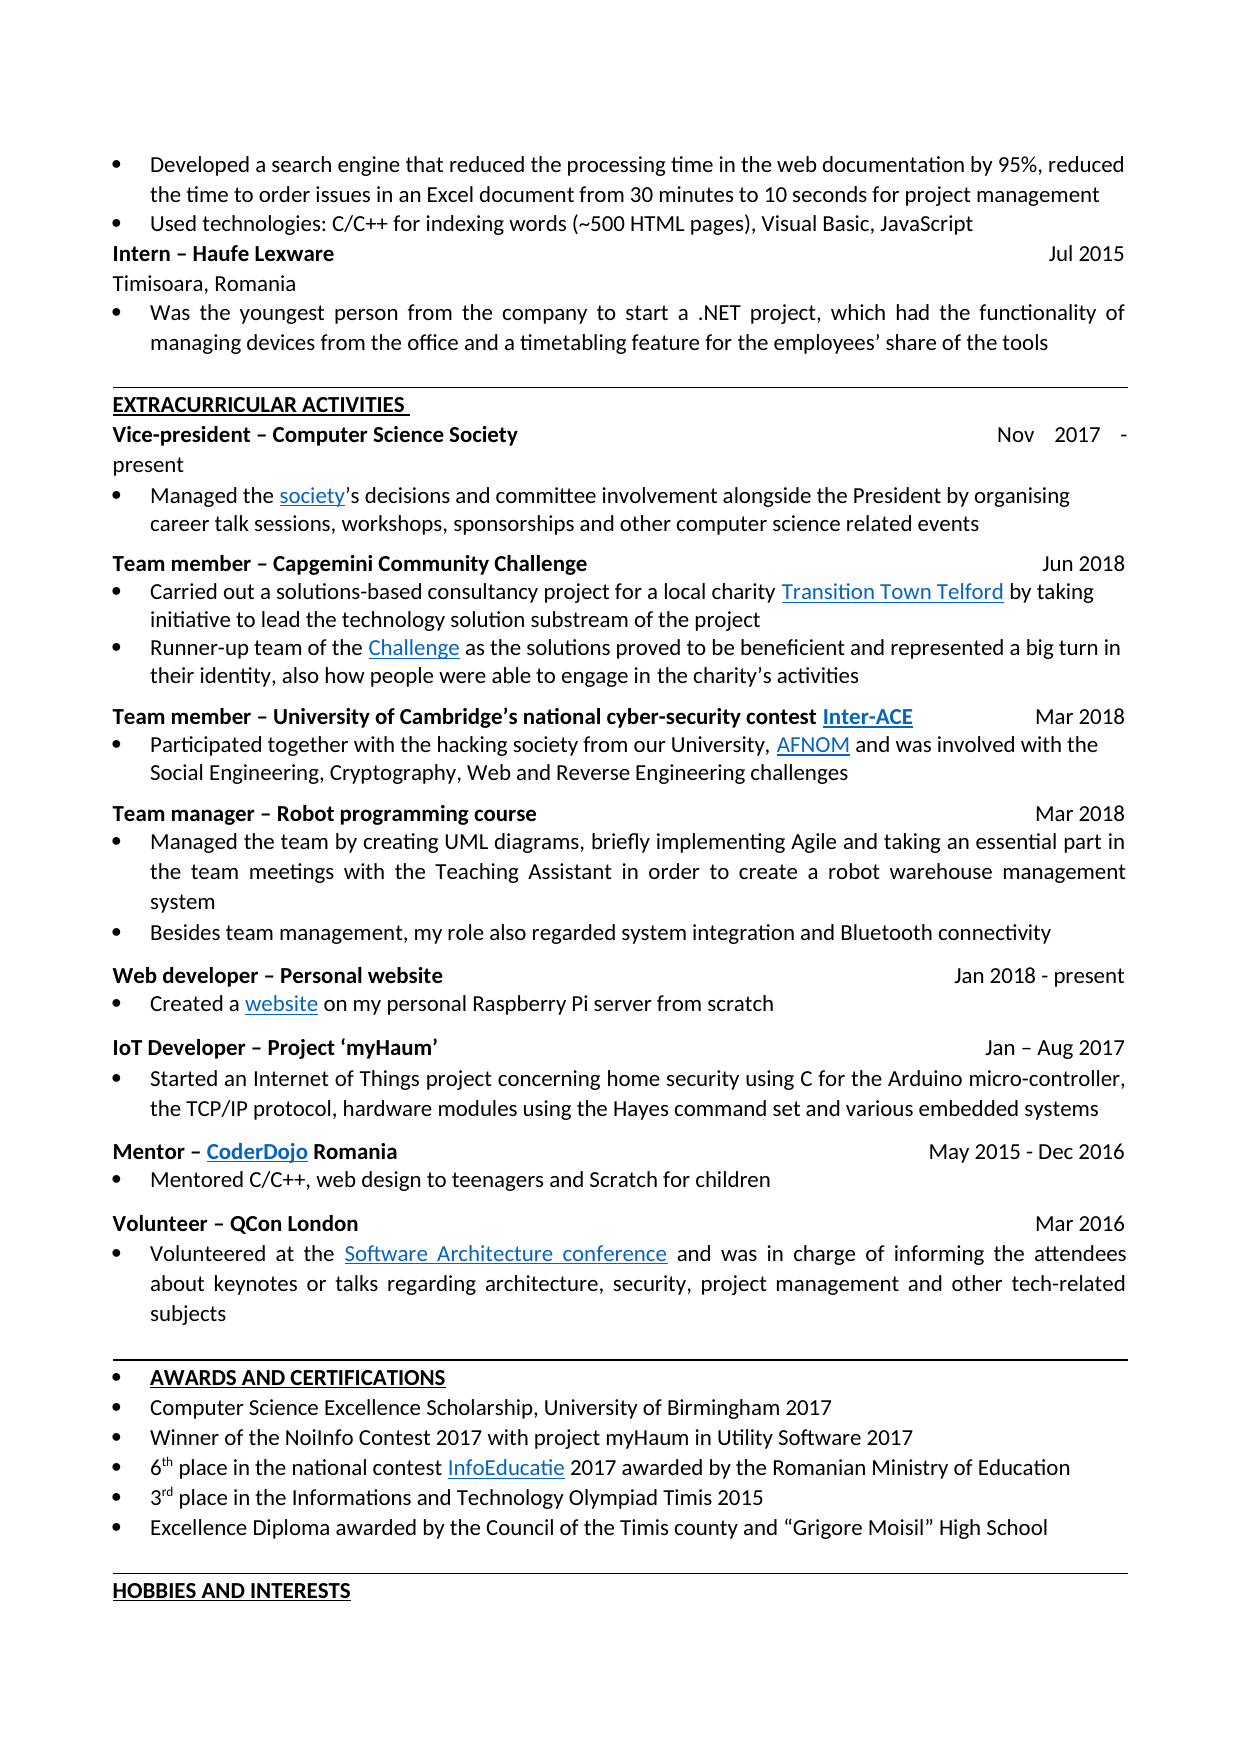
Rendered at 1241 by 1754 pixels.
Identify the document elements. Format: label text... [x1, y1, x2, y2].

list Developed a search engine that reduced the processing time in the web documentation by 95%, reduced the time to order issues in an Excel document from 30 minutes to 10 seconds for project management [112, 150, 1128, 208]
text Vice-president – Computer Science Society Nov 2017 - present [112, 420, 1128, 478]
list 6th place in the national contest InfoEducatie 2017 awarded by the Romanian Ministry of Education [112, 1453, 1128, 1481]
list Started an Internet of Things project concerning home security using C for the Arduino micro-controller, the TCP/IP protocol, hardware modules using the Hayes command set and various embedded systems [112, 1064, 1128, 1122]
text EXTRACURRICULAR ACTIVITIES [112, 390, 1128, 418]
text Team manager – Robot programming course Mar 2018 [112, 799, 1128, 827]
list 3rd place in the Informations and Technology Olympiad Timis 2015 [112, 1483, 1128, 1511]
list Volunteered at the Software Architecture conference and was in charge of informing the attendees about keynotes or talks regarding architecture, security, project management and other tech-related subjects [112, 1239, 1128, 1327]
list AWARDS AND CERTIFICATIONS [112, 1363, 1128, 1391]
list Carried out a solutions-based consultancy project for a local charity Transition Town Telford by taking initiative to lead the technology solution substream of the project [112, 577, 1128, 633]
text Team member – Capgemini Community Challenge Jun 2018 [112, 549, 1128, 577]
text Web developer – Personal website Jan 2018 - present [112, 962, 1128, 989]
text Timisoara, Romania [112, 269, 1128, 297]
text Mentor – CoderDojo Romania May 2015 - Dec 2016 [112, 1137, 1128, 1165]
text HOBBIES AND INTERESTS [112, 1576, 1128, 1604]
list Mentored C/C++, web design to teenagers and Scratch for children [112, 1165, 1128, 1193]
list Runner-up team of the Challenge as the solutions proved to be beneficient and represented a big turn in their identity, also how people were able to engage in the charity’s activities [112, 633, 1128, 689]
list Excellence Diploma awarded by the Council of the Timis county and “Grigore Moisil” High School [112, 1513, 1128, 1541]
list Created a website on my personal Raspberry Pi server from scratch [112, 989, 1128, 1018]
text IoT Developer – Project ‘myHaum’ Jan – Aug 2017 [112, 1033, 1128, 1061]
list Computer Science Excellence Scholarship, University of Birmingham 2017 [112, 1393, 1128, 1421]
text Volunteer – QCon London Mar 2016 [112, 1209, 1128, 1237]
list Used technologies: C/C++ for indexing words (~500 HTML pages), Visual Basic, JavaScript [112, 209, 1128, 237]
list Besides team management, my role also regarded system integration and Bluetooth connectivity [112, 918, 1128, 946]
list Managed the team by creating UML diagrams, briefly implementing Agile and taking an essential part in the team meetings with the Teaching Assistant in order to create a robot warehouse management system [112, 827, 1128, 916]
list Winner of the NoiInfo Contest 2017 with project myHaum in Utility Software 2017 [112, 1423, 1128, 1451]
text Intern – Haufe Lexware Jul 2015 [112, 239, 1128, 267]
list Was the youngest person from the company to start a .NET project, which had the functionality of managing devices from the office and a timetabling feature for the employees’ share of the tools [112, 298, 1128, 388]
list Participated together with the hacking society from our University, AFNOM and was involved with the Social Engineering, Cryptography, Web and Reverse Engineering challenges [112, 730, 1128, 786]
text Team member – University of Cambridge’s national cyber-security contest Inter-ACE Mar 2018 [112, 702, 1128, 730]
